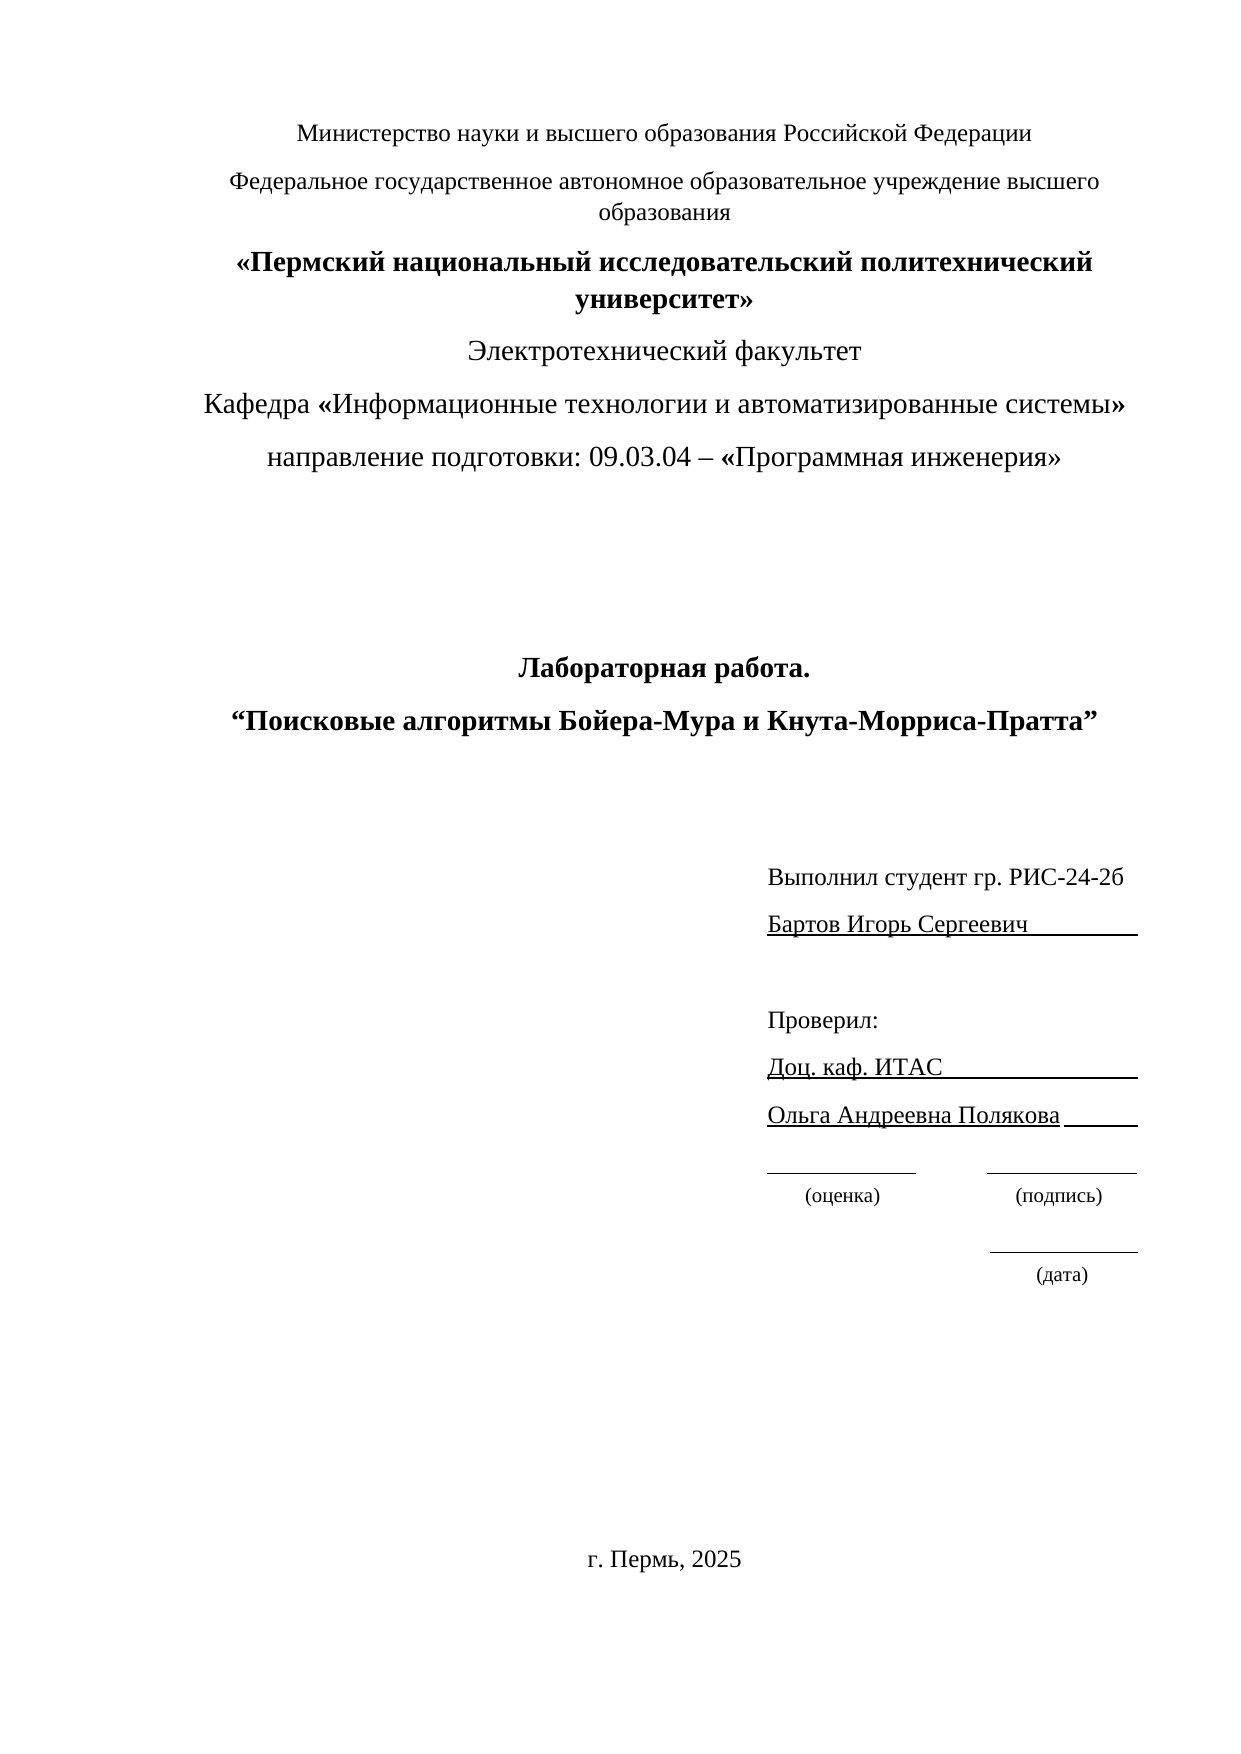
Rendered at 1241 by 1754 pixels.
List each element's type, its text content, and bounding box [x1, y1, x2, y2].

text Выполнил студент гр. РИС-24-2б [767, 862, 1152, 890]
text Бартов Игорь Сергеевич [767, 909, 1152, 938]
text направление подготовки: 09.03.04 – «Программная инженерия» [177, 439, 1152, 473]
text (дата) [767, 1227, 1152, 1286]
text Министерство науки и высшего образования Российской Федерации [177, 118, 1152, 147]
text г. Пермь, 2025 [177, 1544, 1152, 1573]
text Кафедра «Информационные технологии и автоматизированные системы» [177, 386, 1152, 420]
text “Поисковые алгоритмы Бойера-Мура и Кнута-Морриса-Пратта” [177, 703, 1152, 737]
text Проверил: [767, 1005, 1152, 1033]
text «Пермский национальный исследовательский политехнический университет» [177, 244, 1152, 314]
text Ольга Андреевна Полякова [767, 1100, 1152, 1129]
text (оценка) (подпись) [767, 1148, 1152, 1208]
text Электротехнический факультет [177, 333, 1152, 367]
text Доц. каф. ИТАС [767, 1052, 1152, 1081]
text Федеральное государственное автономное образовательное учреждение высшего образования [177, 166, 1152, 226]
text Лабораторная работа. [177, 650, 1152, 684]
